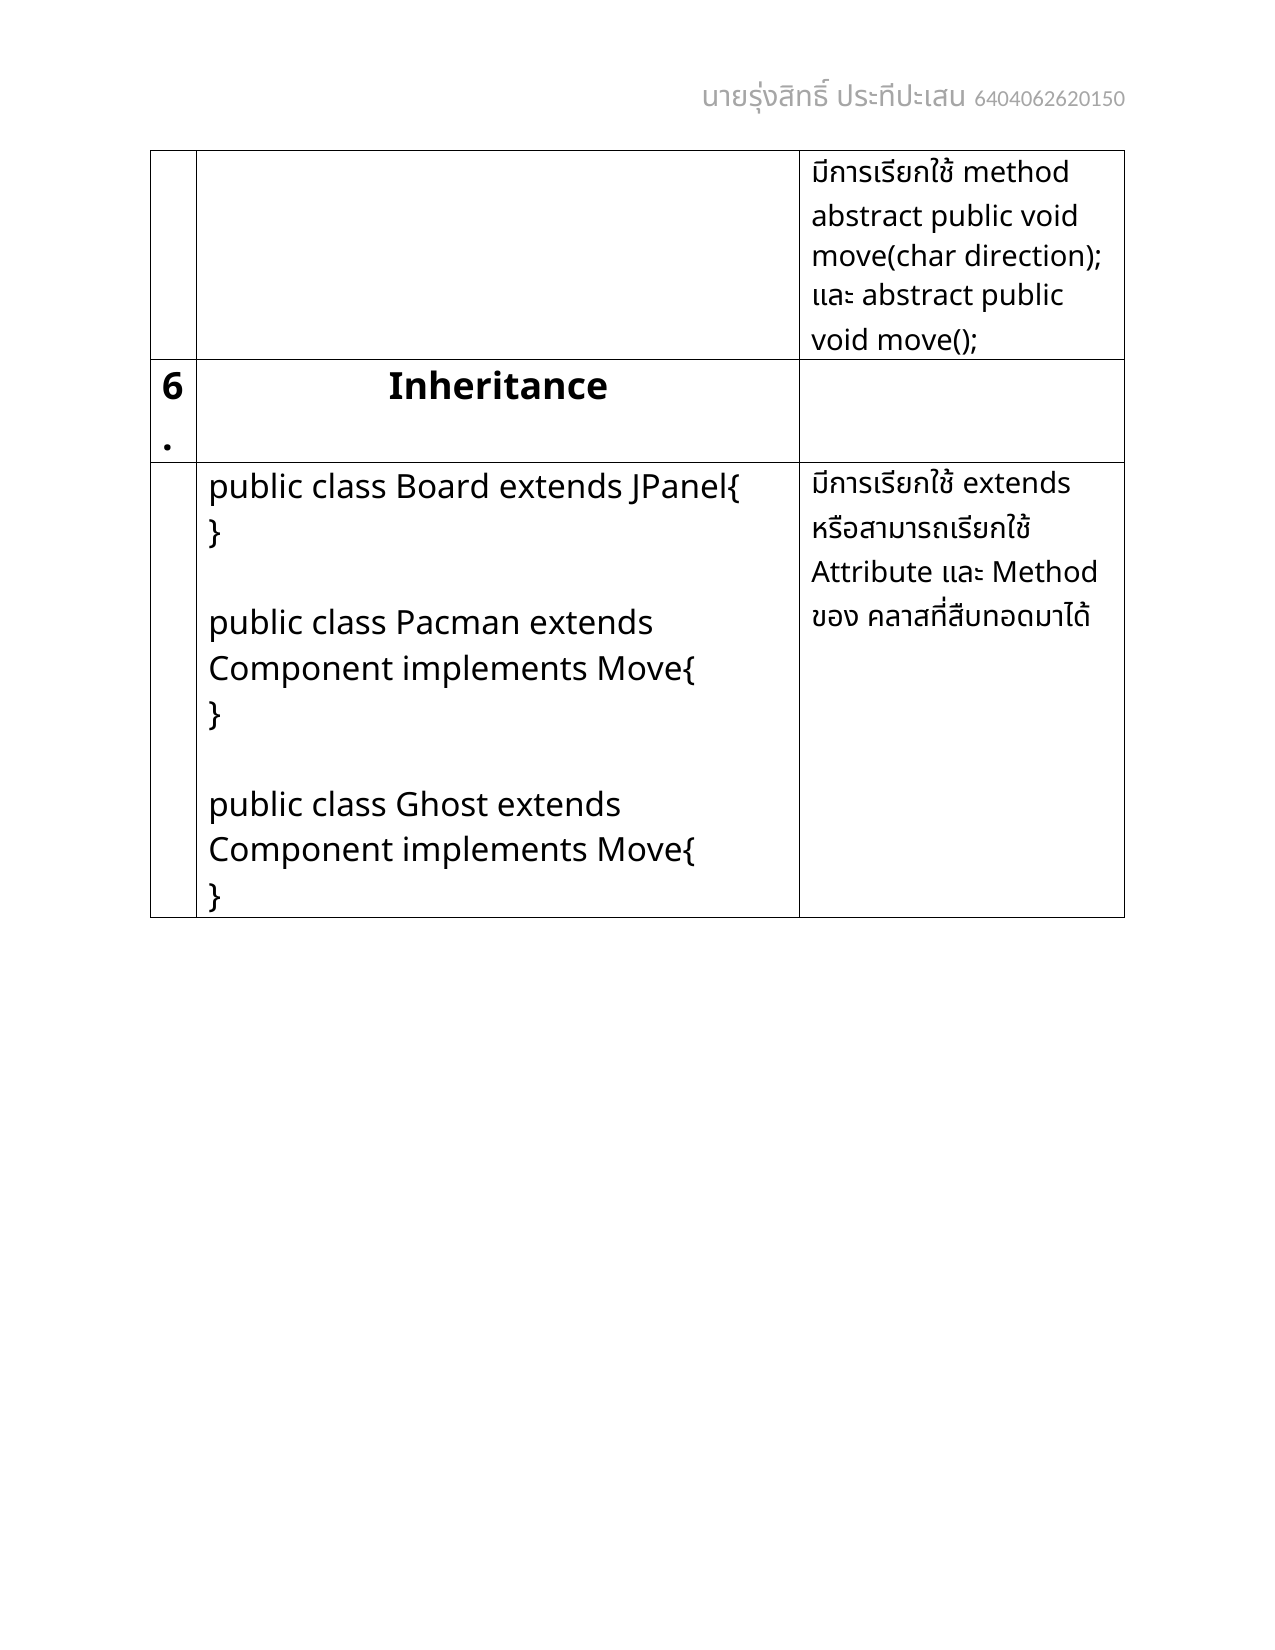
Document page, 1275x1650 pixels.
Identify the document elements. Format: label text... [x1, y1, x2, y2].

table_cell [800, 151, 1124, 359]
table_cell public class Board extends JPanel{ } public class Pacman extends Component implements Move{ } public class Ghost extends Component implements Move{ } [197, 463, 799, 917]
table_cell [151, 463, 196, 917]
table_cell 6. [151, 360, 196, 462]
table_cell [197, 151, 799, 359]
table_cell [800, 360, 1124, 462]
table_cell [151, 151, 196, 359]
table_cell Inheritance [197, 360, 799, 462]
table_cell มีการเรียกใช้ extends หรือสามารถเรียกใช้ Attribute และ Method ของ คลาสที่สืบทอดมาได้ [800, 463, 1124, 917]
